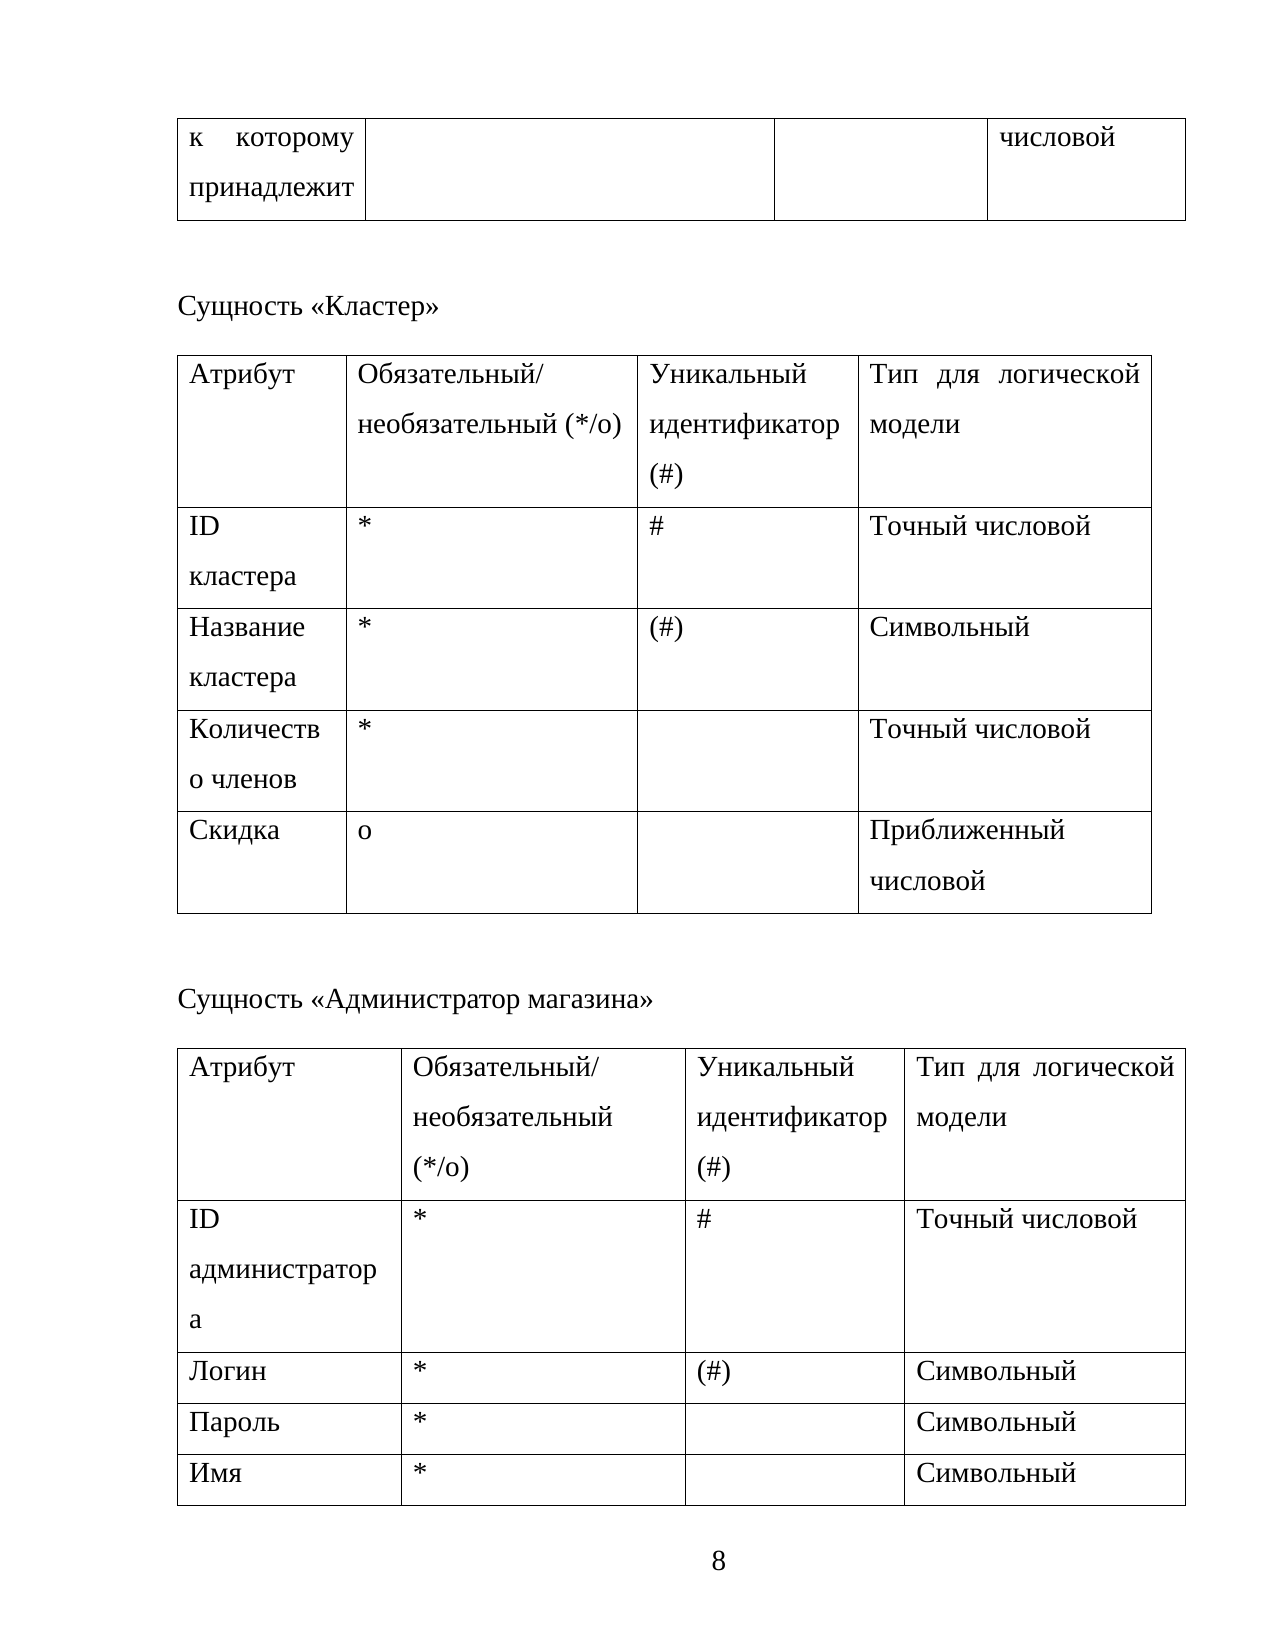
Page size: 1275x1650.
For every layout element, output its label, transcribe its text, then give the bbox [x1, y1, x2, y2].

table_cell (#) [638, 609, 858, 710]
table_cell Название кластера [178, 609, 346, 710]
table_cell [775, 119, 987, 220]
table_cell [638, 812, 858, 913]
table_cell Логин [178, 1353, 401, 1403]
table_cell # [638, 508, 858, 608]
table_cell o [347, 812, 637, 913]
table_cell [638, 711, 858, 811]
text Сущность «Кластер» [177, 288, 1186, 321]
table_cell * [402, 1201, 685, 1352]
table_cell * [402, 1455, 685, 1505]
table_header Обязательный/ необязательный (*/o) [347, 356, 637, 507]
table_header Обязательный/ необязательный (*/o) [402, 1049, 685, 1200]
table_header Уникальный идентификатор (#) [686, 1049, 904, 1200]
table_cell * [347, 711, 637, 811]
table_cell Количество членов [178, 711, 346, 811]
table_cell Символьный [905, 1455, 1185, 1505]
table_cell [178, 119, 365, 220]
table_cell Символьный [859, 609, 1151, 710]
table_header Атрибут [178, 356, 346, 507]
table_cell * [402, 1353, 685, 1403]
text Сущность «Администратор магазина» [177, 981, 1186, 1014]
table_cell (#) [686, 1353, 904, 1403]
table_header Тип для логической модели [859, 356, 1151, 507]
table_cell [686, 1404, 904, 1454]
table_cell Скидка [178, 812, 346, 913]
table_cell ID кластера [178, 508, 346, 608]
table_cell # [686, 1201, 904, 1352]
table_cell ID администратора [178, 1201, 401, 1352]
table_cell Точный числовой [988, 119, 1185, 220]
table_cell * [402, 1404, 685, 1454]
table_cell o [366, 119, 774, 220]
table_cell Точный числовой [859, 711, 1151, 811]
table_cell Пароль [178, 1404, 401, 1454]
table_cell Имя [178, 1455, 401, 1505]
table_cell Точный числовой [905, 1201, 1185, 1352]
table_cell Символьный [905, 1404, 1185, 1454]
table_header Атрибут [178, 1049, 401, 1200]
table_cell [686, 1455, 904, 1505]
table_cell Символьный [905, 1353, 1185, 1403]
table_cell * [347, 609, 637, 710]
table_cell Точный числовой [859, 508, 1151, 608]
table_cell * [347, 508, 637, 608]
table_header Тип для логической модели [905, 1049, 1185, 1200]
table_cell Приближенный числовой [859, 812, 1151, 913]
table_header Уникальный идентификатор (#) [638, 356, 858, 507]
